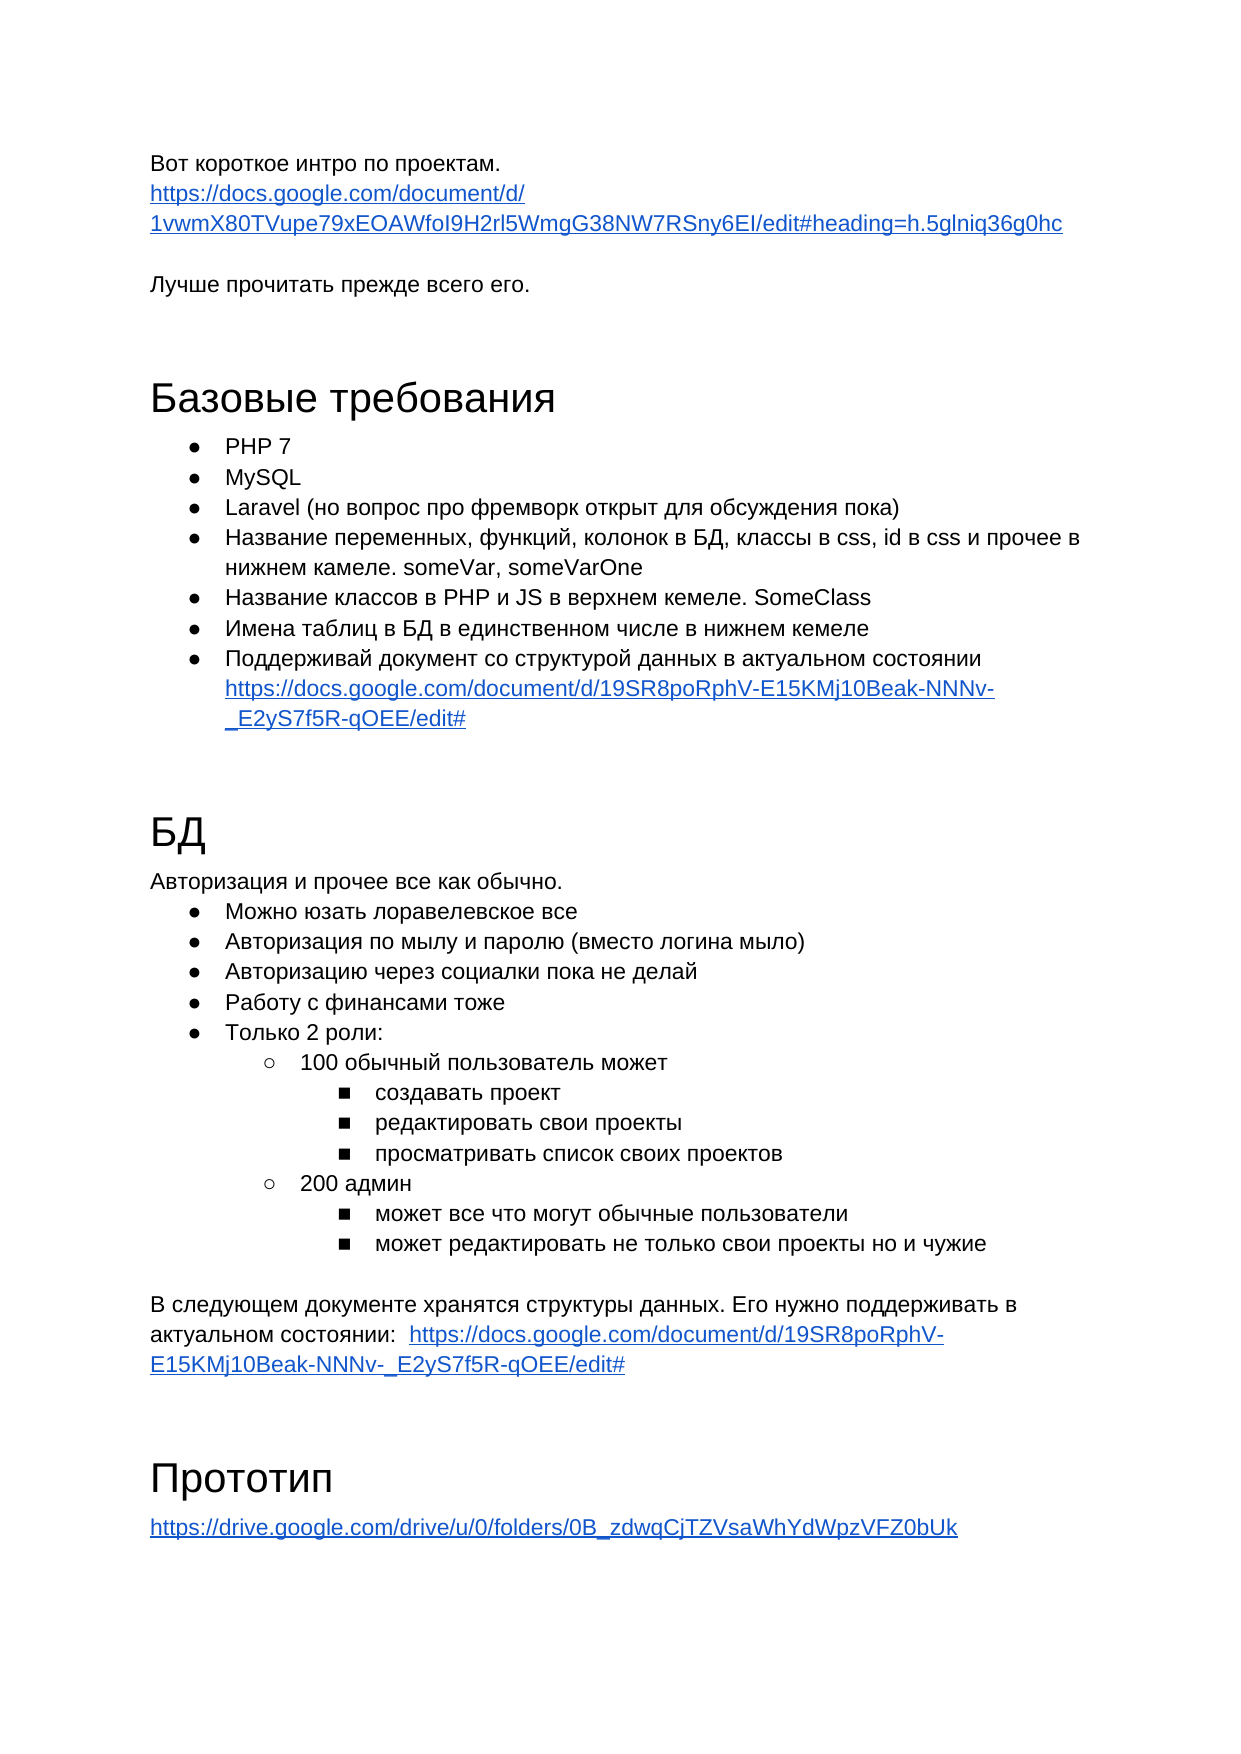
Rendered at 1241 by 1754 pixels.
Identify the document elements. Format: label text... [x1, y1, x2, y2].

list создавать проект [337, 1079, 1090, 1106]
list Поддерживай документ со структурой данных в актуальном состоянии https://docs.google.com/document/d/19SR8poRphV-E15KMj10Beak-NNNv-_E2yS7f5R-qOEE/edit# [187, 645, 1090, 732]
list Авторизацию через социалки пока не делай [187, 958, 1090, 985]
list Имена таблиц в БД в единственном числе в нижнем кемеле [187, 614, 1090, 641]
text Вот короткое интро по проектам. [150, 150, 1090, 176]
list Название классов в PHP и JS в верхнем кемеле. SomeClass [187, 584, 1090, 611]
list Авторизация по мылу и паролю (вместо логина мыло) [187, 928, 1090, 954]
list просматривать список своих проектов [337, 1139, 1090, 1166]
text https://docs.google.com/document/d/1vwmX80TVupe79xEOAWfoI9H2rl5WmgG38NW7RSny6EI/edit#heading=h.5glniq36g0hc [150, 180, 1090, 237]
list редактировать свои проекты [337, 1109, 1090, 1136]
subtitle Базовые требования [150, 373, 1090, 421]
list Только 2 роли: [187, 1019, 1090, 1045]
list MySQL [187, 463, 1090, 490]
list Laravel (но вопрос про фремворк открыт для обсуждения пока) [187, 494, 1090, 520]
text В следующем документе хранятся структуры данных. Его нужно поддерживать в актуальном состоянии: https://docs.google.com/document/d/19SR8poRphV-E15KMj10Beak-NNNv-_E2yS7f5R-qOEE/edit# [150, 1291, 1090, 1377]
list может все что могут обычные пользователи [337, 1200, 1090, 1226]
list Название переменных, функций, колонок в БД, классы в css, id в css и прочее в нижнем камеле. someVar, someVarOne [187, 524, 1090, 581]
text Авторизация и прочее все как обычно. [150, 868, 1090, 894]
text Лучше прочитать прежде всего его. [150, 271, 1090, 297]
text https://drive.google.com/drive/u/0/folders/0B_zdwqCjTZVsaWhYdWpzVFZ0bUk [150, 1513, 1090, 1540]
list может редактировать не только свои проекты но и чужие [337, 1230, 1090, 1257]
list 100 обычный пользователь может [262, 1049, 1090, 1075]
subtitle БД [150, 807, 1090, 855]
list PHP 7 [187, 433, 1090, 460]
subtitle Прототип [150, 1453, 1090, 1501]
list Можно юзать лоравелевское все [187, 898, 1090, 924]
list 200 админ [262, 1170, 1090, 1196]
list Работу с финансами тоже [187, 988, 1090, 1015]
